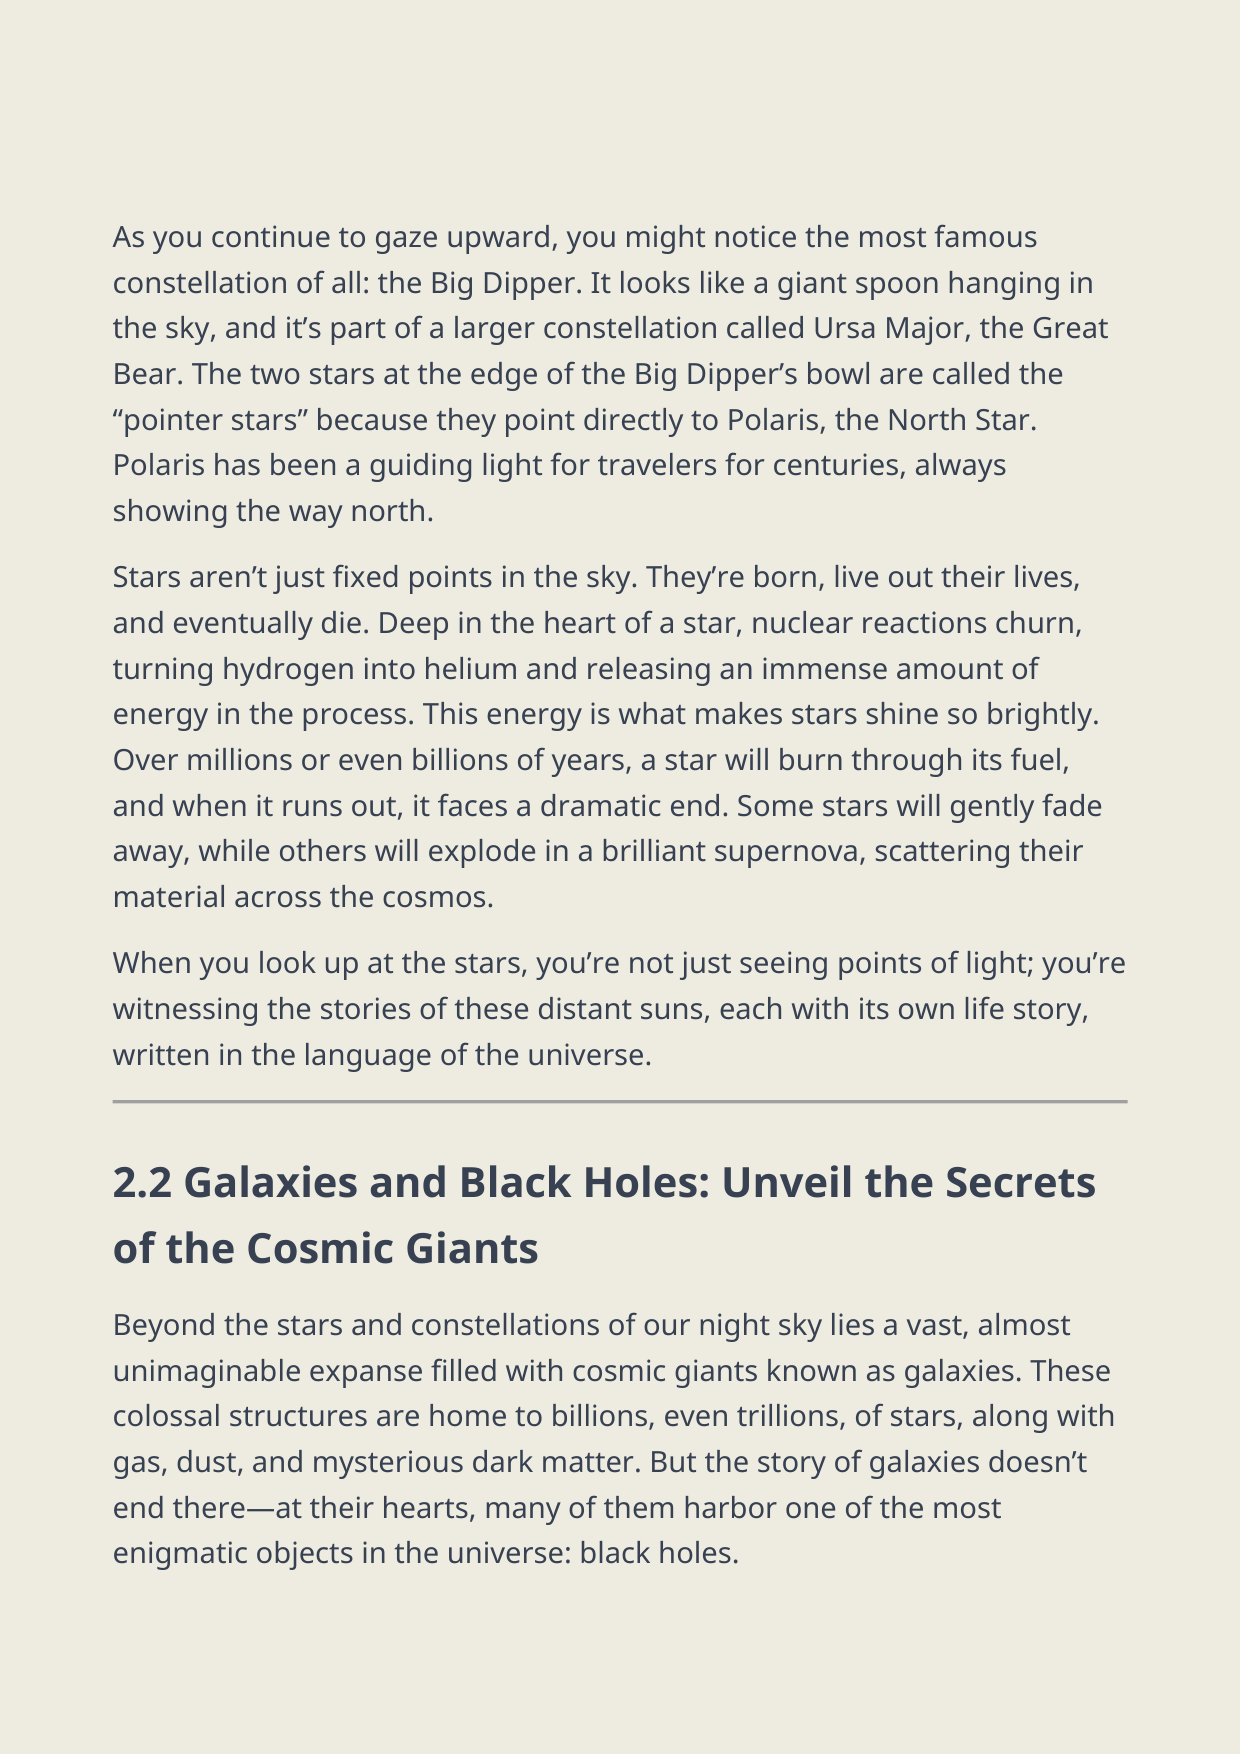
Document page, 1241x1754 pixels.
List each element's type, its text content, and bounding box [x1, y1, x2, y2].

text When you look up at the stars, you’re not just seeing points of light; you’re witnessing the stories of these distant suns, each with its own life story, written in the language of the universe. [112, 942, 1128, 1073]
text Beyond the stars and constellations of our night sky lies a vast, almost unimaginable expanse filled with cosmic giants known as galaxies. These colossal structures are home to billions, even trillions, of stars, along with gas, dust, and mysterious dark matter. But the story of galaxies doesn’t end there—at their hearts, many of them harbor one of the most enigmatic objects in the universe: black holes. [112, 1304, 1128, 1572]
text As you continue to gaze upward, you might notice the most famous constellation of all: the Big Dipper. It looks like a giant spoon hanging in the sky, and it’s part of a larger constellation called Ursa Major, the Great Bear. The two stars at the edge of the Big Dipper’s bowl are called the “pointer stars” because they point directly to Polaris, the North Star. Polaris has been a guiding light for travelers for centuries, always showing the way north. [112, 216, 1128, 530]
text Stars aren’t just fixed points in the sky. They’re born, live out their lives, and eventually die. Deep in the heart of a star, nuclear reactions churn, turning hydrogen into helium and releasing an immense amount of energy in the process. This energy is what makes stars shine so brightly. Over millions or even billions of years, a star will burn through its fuel, and when it runs out, it faces a dramatic end. Some stars will gently fade away, while others will explode in a brilliant supernova, scattering their material across the cosmos. [112, 557, 1128, 916]
text 2.2 Galaxies and Black Holes: Unveil the Secrets of the Cosmic Giants [112, 1153, 1128, 1275]
